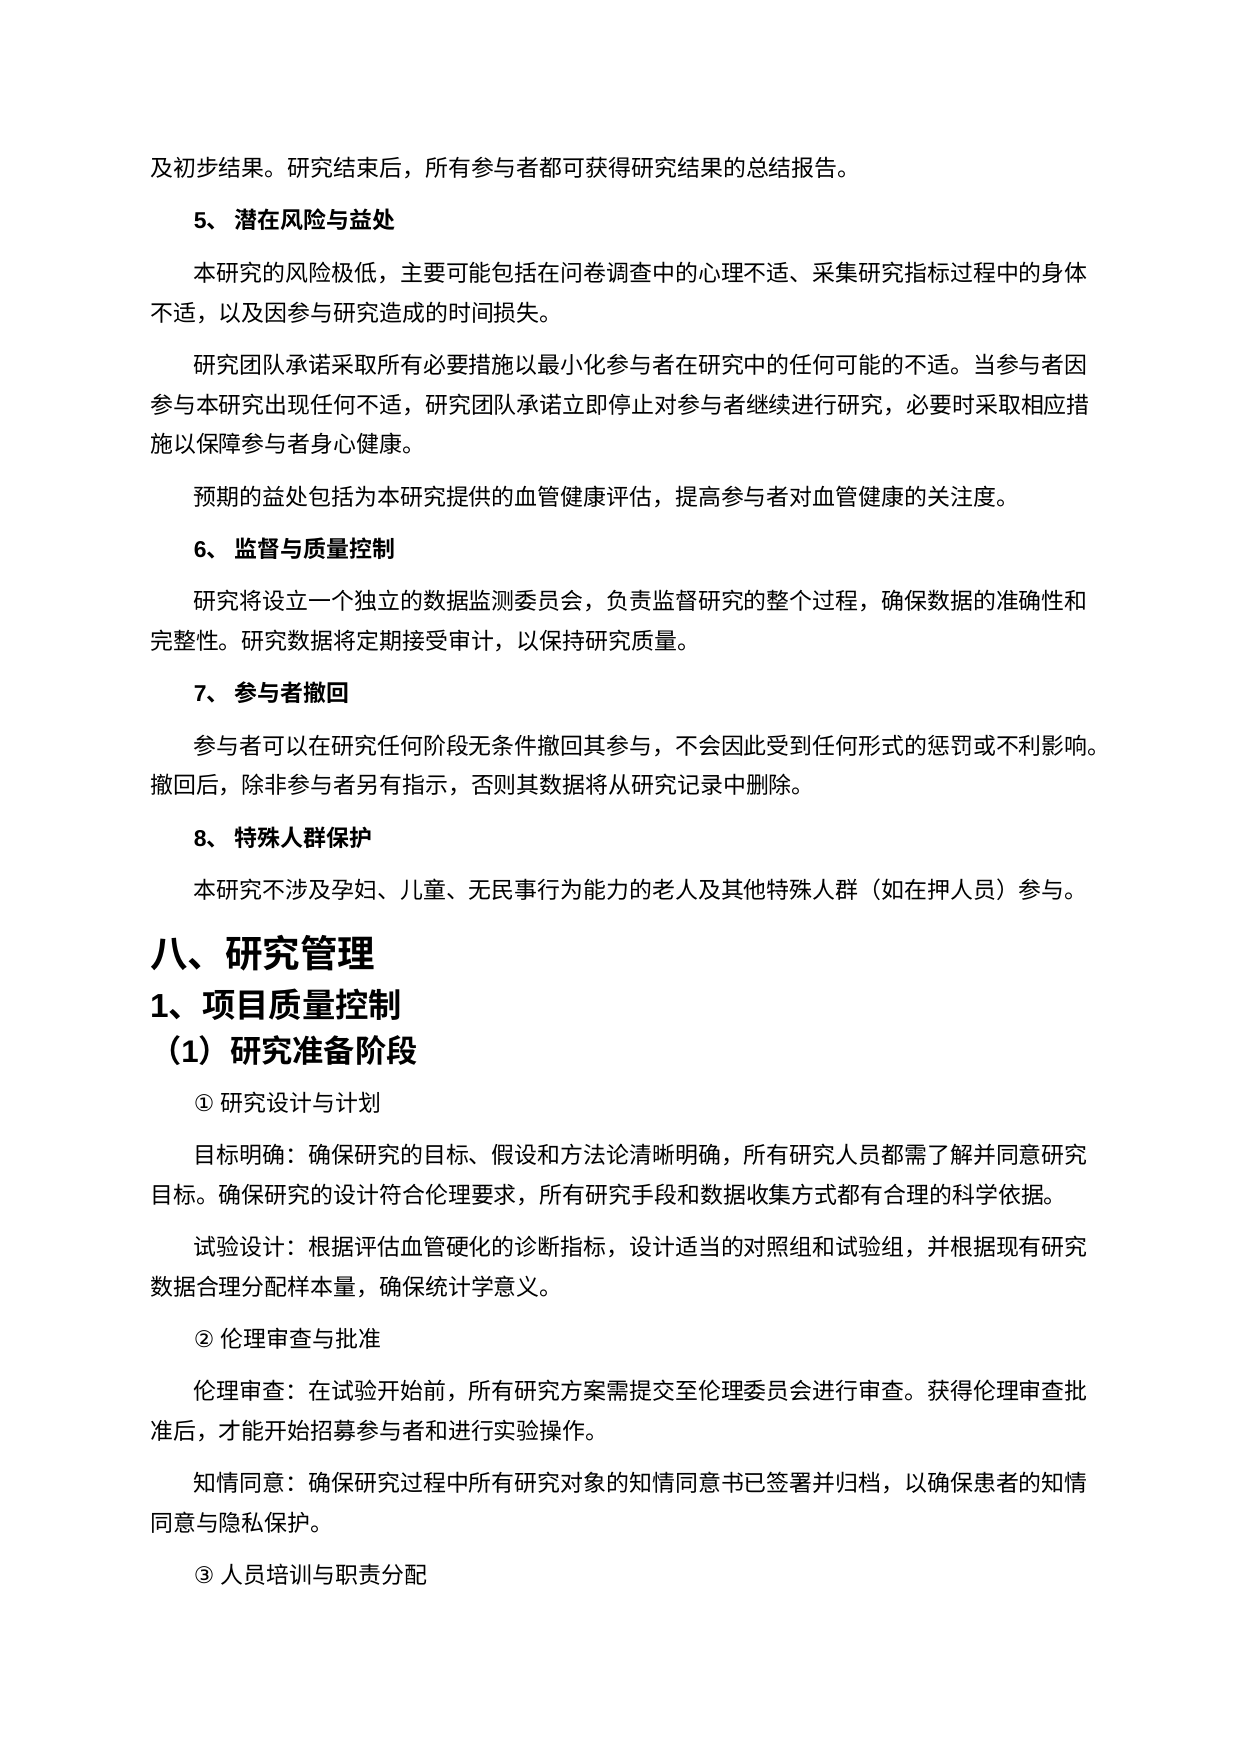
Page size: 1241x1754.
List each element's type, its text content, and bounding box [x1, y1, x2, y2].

text 预期的益处包括为本研究提供的血管健康评估，提高参与者对血管健康的关注度。 [150, 478, 1090, 512]
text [150, 150, 1090, 183]
text 参与者可以在研究任何阶段无条件撤回其参与，不会因此受到任何形式的惩罚或不利影响。撤回后，除非参与者另有指示，否则其数据将从研究记录中删除。 [150, 727, 1090, 801]
text 目标明确：确保研究的目标、假设和方法论清晰明确，所有研究人员都需了解并同意研究目标。确保研究的设计符合伦理要求，所有研究手段和数据收集方式都有合理的科学依据。 [150, 1137, 1090, 1210]
text ③ 人员培训与职责分配 [150, 1557, 1090, 1591]
text 5、 潜在风险与益处 [150, 202, 1090, 236]
text 6、 监督与质量控制 [150, 531, 1090, 564]
text 本研究的风险极低，主要可能包括在问卷调查中的心理不适、采集研究指标过程中的身体不适，以及因参与研究造成的时间损失。 [150, 254, 1090, 328]
text ① 研究设计与计划 [150, 1084, 1090, 1118]
text 试验设计：根据评估血管硬化的诊断指标，设计适当的对照组和试验组，并根据现有研究数据合理分配样本量，确保统计学意义。 [150, 1229, 1090, 1302]
text ② 伦理审查与批准 [150, 1321, 1090, 1354]
text 研究将设立一个独立的数据监测委员会，负责监督研究的整个过程，确保数据的准确性和完整性。研究数据将定期接受审计，以保持研究质量。 [150, 583, 1090, 656]
text 研究团队承诺采取所有必要措施以最小化参与者在研究中的任何可能的不适。当参与者因参与本研究出现任何不适，研究团队承诺立即停止对参与者继续进行研究，必要时采取相应措施以保障参与者身心健康。 [150, 347, 1090, 459]
text 知情同意：确保研究过程中所有研究对象的知情同意书已签署并归档，以确保患者的知情同意与隐私保护。 [150, 1465, 1090, 1538]
text 8、 特殊人群保护 [150, 819, 1090, 853]
text 7、 参与者撤回 [150, 675, 1090, 708]
text 伦理审查：在试验开始前，所有研究方案需提交至伦理委员会进行审查。获得伦理审查批准后，才能开始招募参与者和进行实验操作。 [150, 1373, 1090, 1446]
text 本研究不涉及孕妇、儿童、无民事行为能力的老人及其他特殊人群（如在押人员）参与。 [150, 872, 1090, 905]
